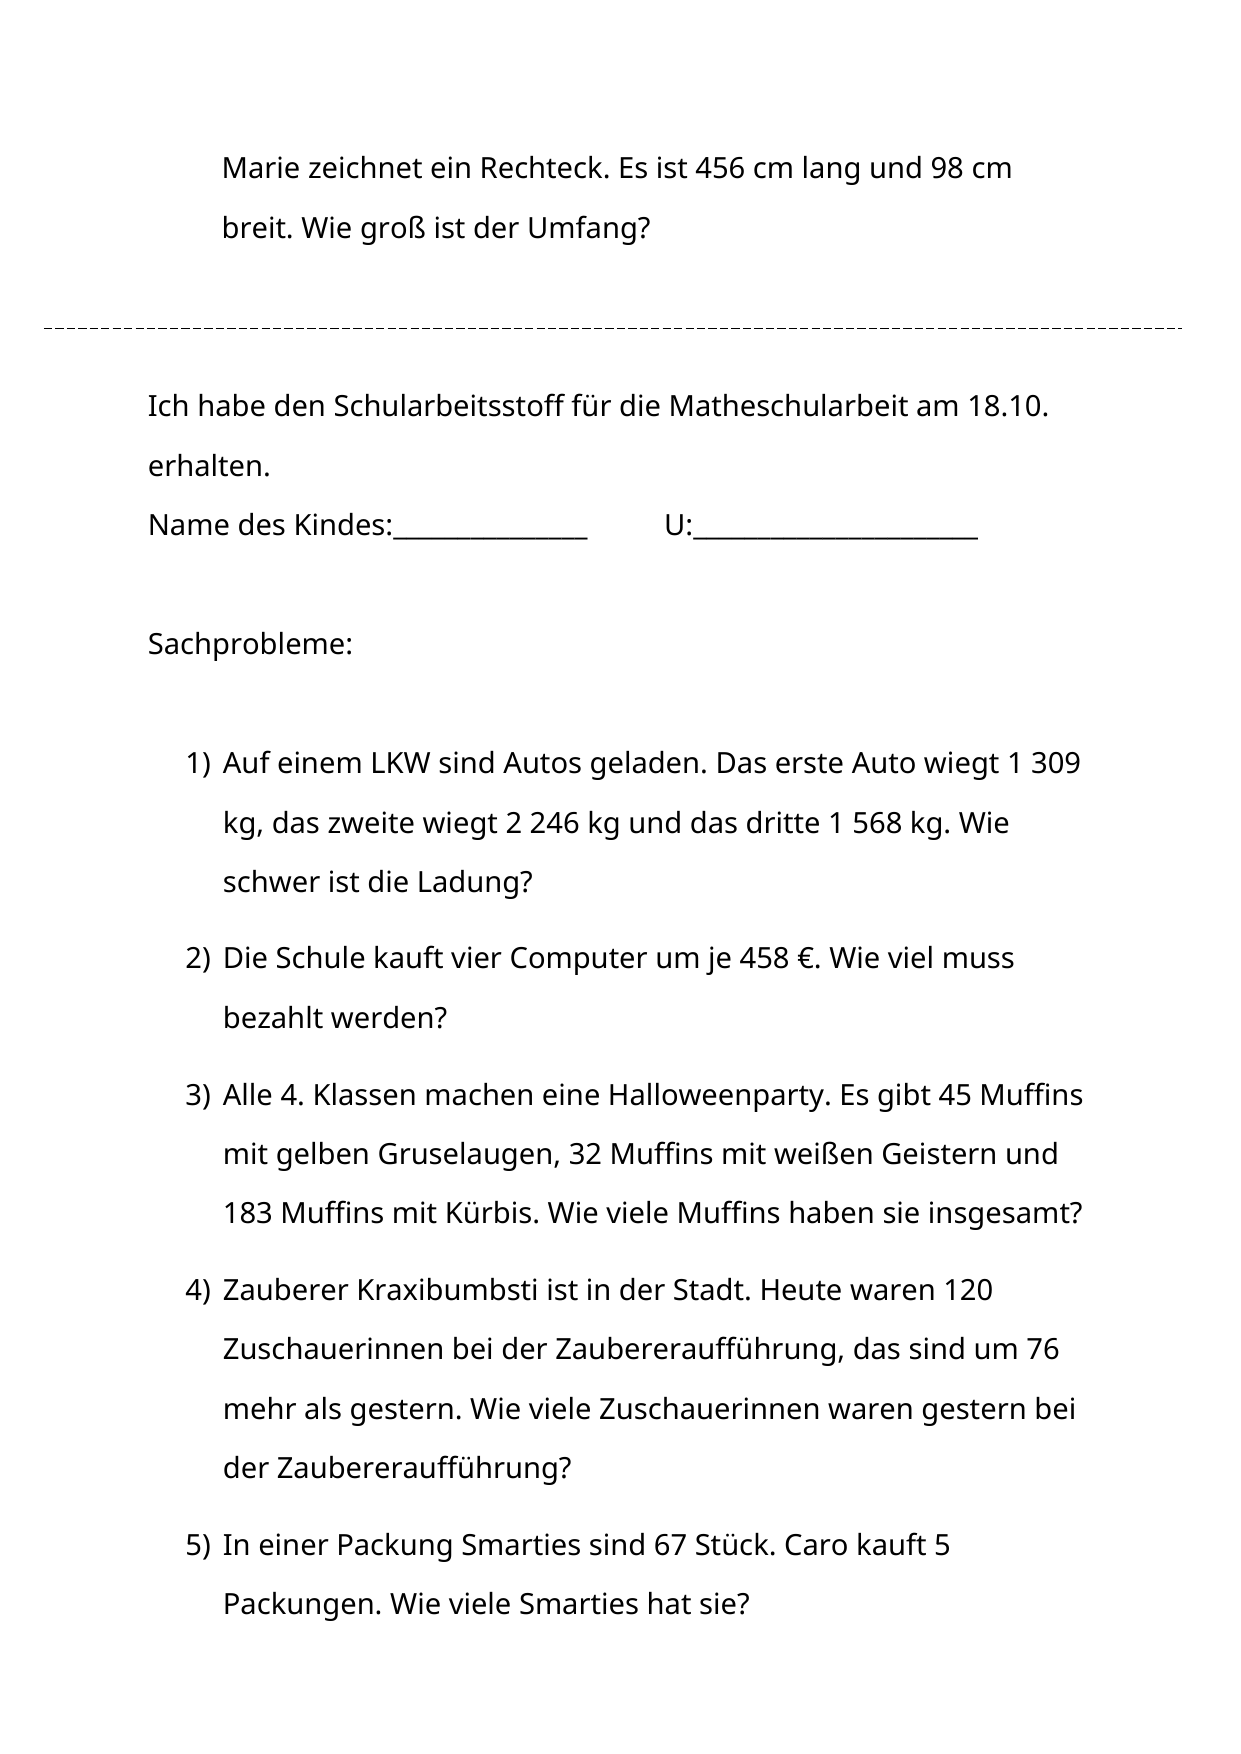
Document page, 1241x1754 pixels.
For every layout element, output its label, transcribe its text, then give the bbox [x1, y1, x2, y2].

list In einer Packung Smarties sind 67 Stück. Caro kauft 5 Packungen. Wie viele Smarties hat sie? [185, 1524, 1093, 1623]
text Ich habe den Schularbeitsstoff für die Matheschularbeit am 18.10. erhalten. [148, 386, 1093, 485]
list Zauberer Kraxibumbsti ist in der Stadt. Heute waren 120 Zuschauerinnen bei der Zaubereraufführung, das sind um 76 mehr als gestern. Wie viele Zuschauerinnen waren gestern bei der Zaubereraufführung? [185, 1269, 1093, 1487]
list Auf einem LKW sind Autos geladen. Das erste Auto wiegt 1 309 kg, das zweite wiegt 2 246 kg und das dritte 1 568 kg. Wie schwer ist die Ladung? [185, 742, 1093, 901]
text Sachprobleme: [148, 623, 1093, 663]
list Alle 4. Klassen machen eine Halloweenparty. Es gibt 45 Muffins mit gelben Gruselaugen, 32 Muffins mit weißen Geistern und 183 Muffins mit Kürbis. Wie viele Muffins haben sie insgesamt? [185, 1074, 1093, 1232]
list Die Schule kauft vier Computer um je 458 €. Wie viel muss bezahlt werden? [185, 938, 1093, 1037]
text Name des Kindes:_______________ U:______________________ [148, 504, 1093, 544]
text Marie zeichnet ein Rechteck. Es ist 456 cm lang und 98 cm breit. Wie groß ist der Umfang? [221, 148, 1093, 247]
